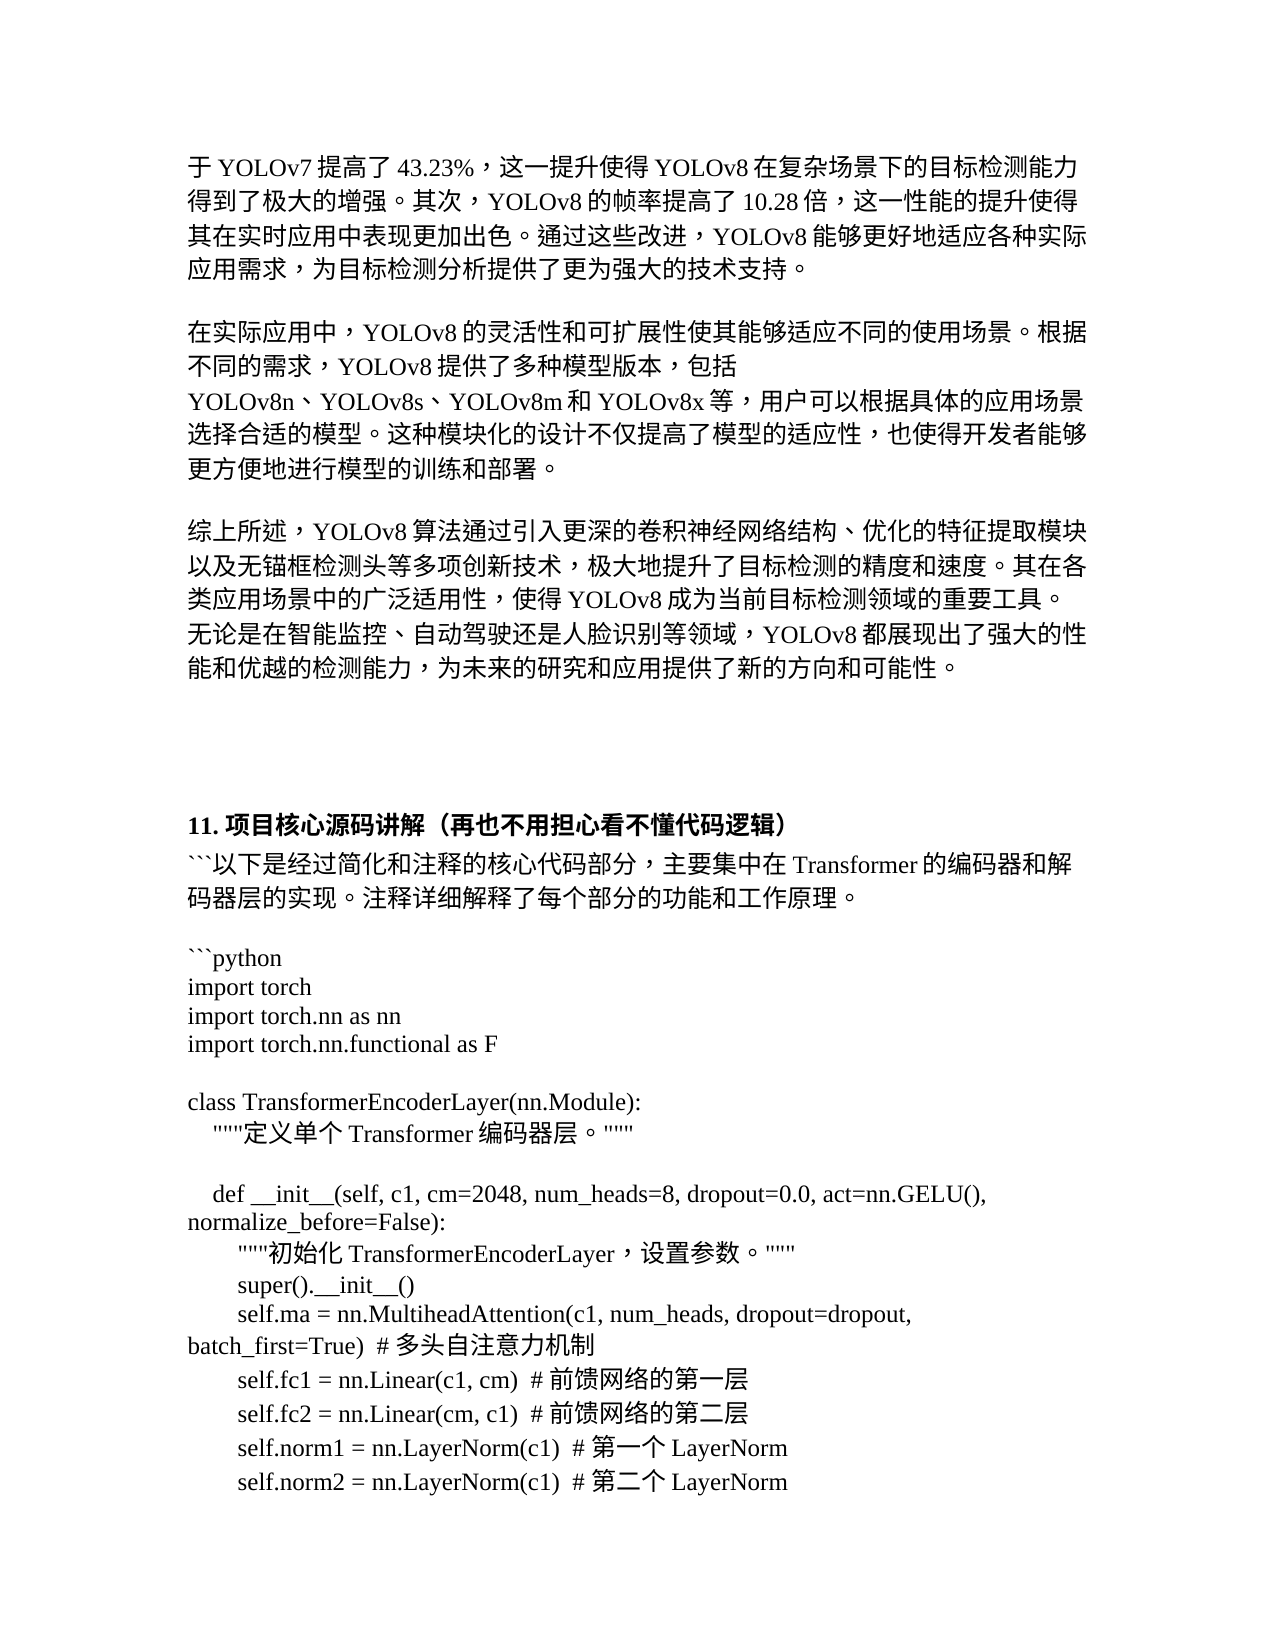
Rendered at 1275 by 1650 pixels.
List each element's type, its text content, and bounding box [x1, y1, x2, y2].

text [187, 846, 1087, 1498]
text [187, 150, 1087, 684]
subtitle 11. 项目核心源码讲解（再也不用担心看不懂代码逻辑） [187, 807, 1087, 841]
